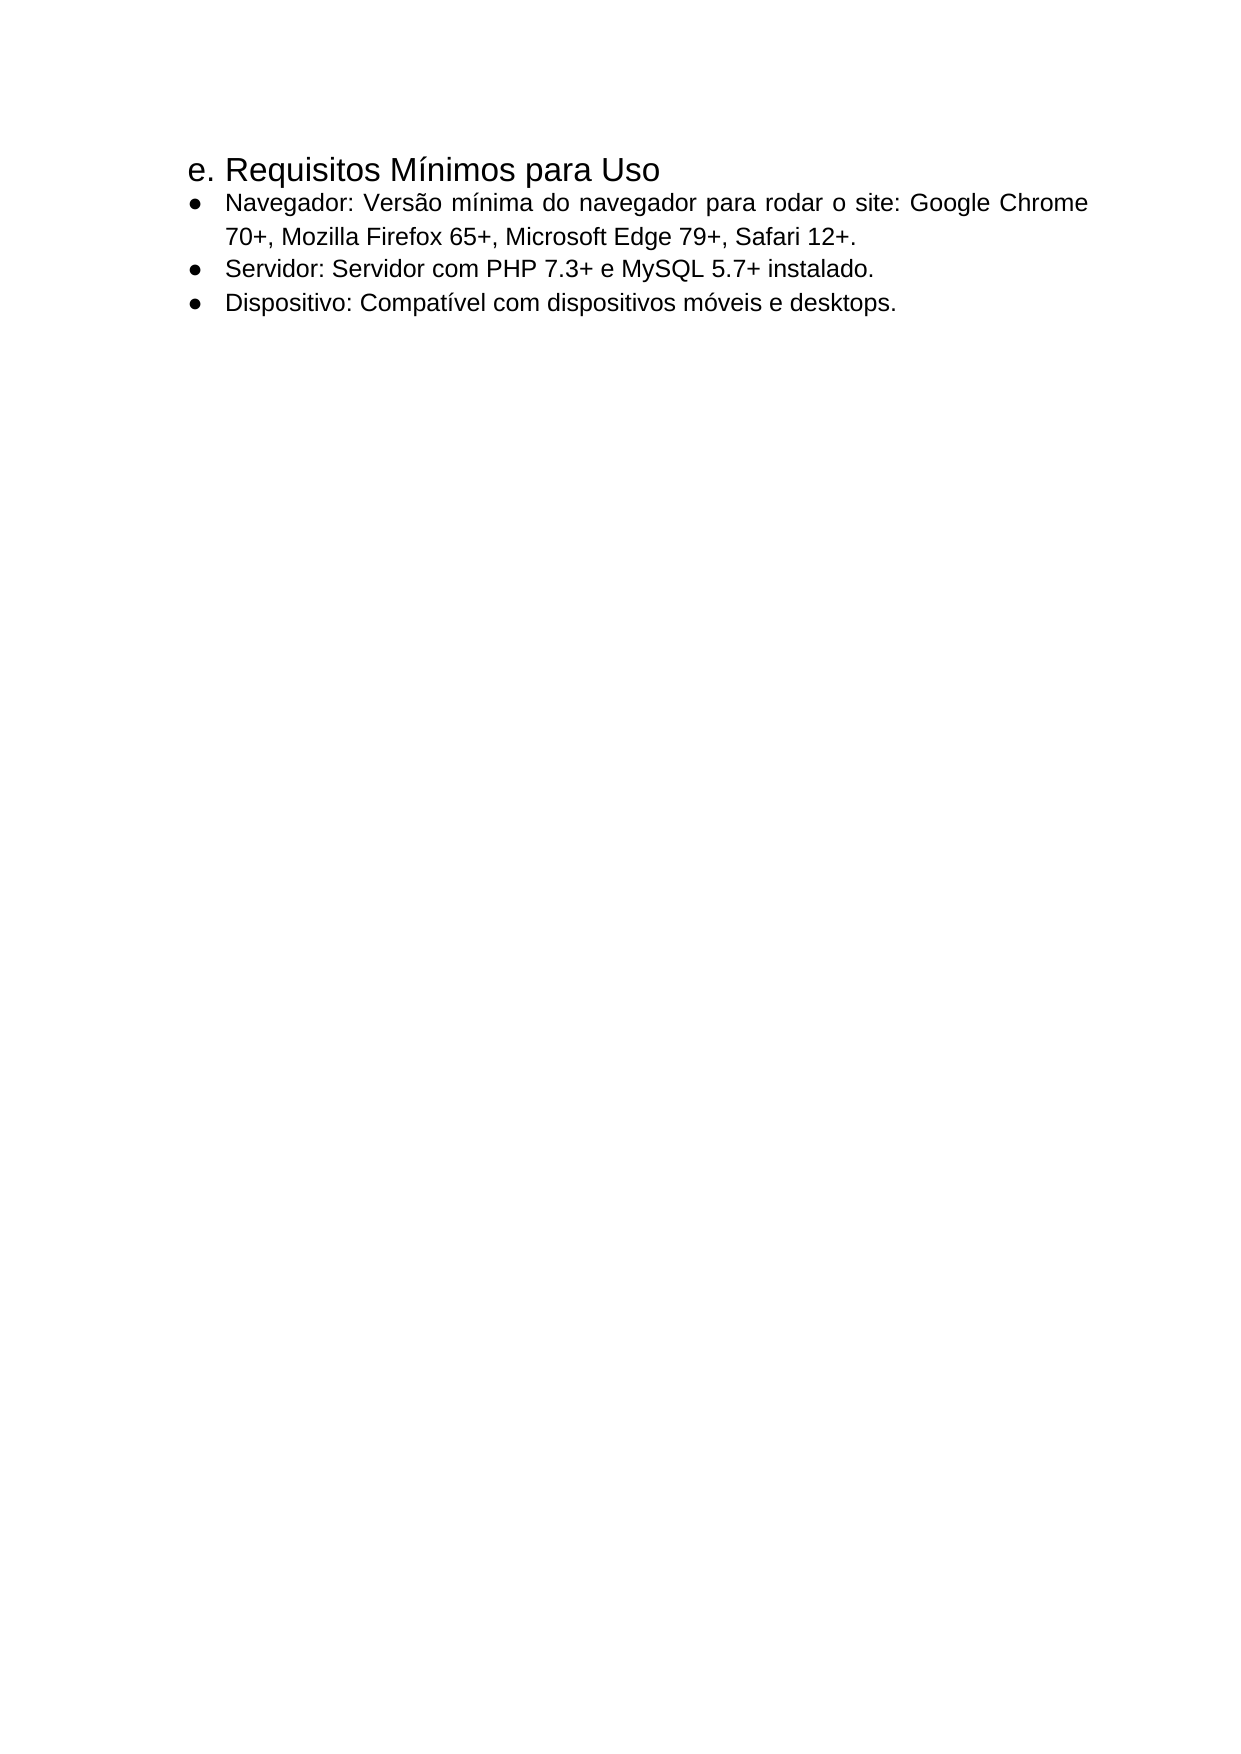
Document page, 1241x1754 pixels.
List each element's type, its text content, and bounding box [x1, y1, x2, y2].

list Dispositivo: Compatível com dispositivos móveis e desktops. [187, 287, 1090, 316]
list Navegador: Versão mínima do navegador para rodar o site: Google Chrome 70+, Mozilla Firefox 65+, Microsoft Edge 79+, Safari 12+. [187, 188, 1090, 250]
list Servidor: Servidor com PHP 7.3+ e MySQL 5.7+ instalado. [187, 254, 1090, 283]
subtitle Requisitos Mínimos para Uso [187, 150, 1090, 188]
